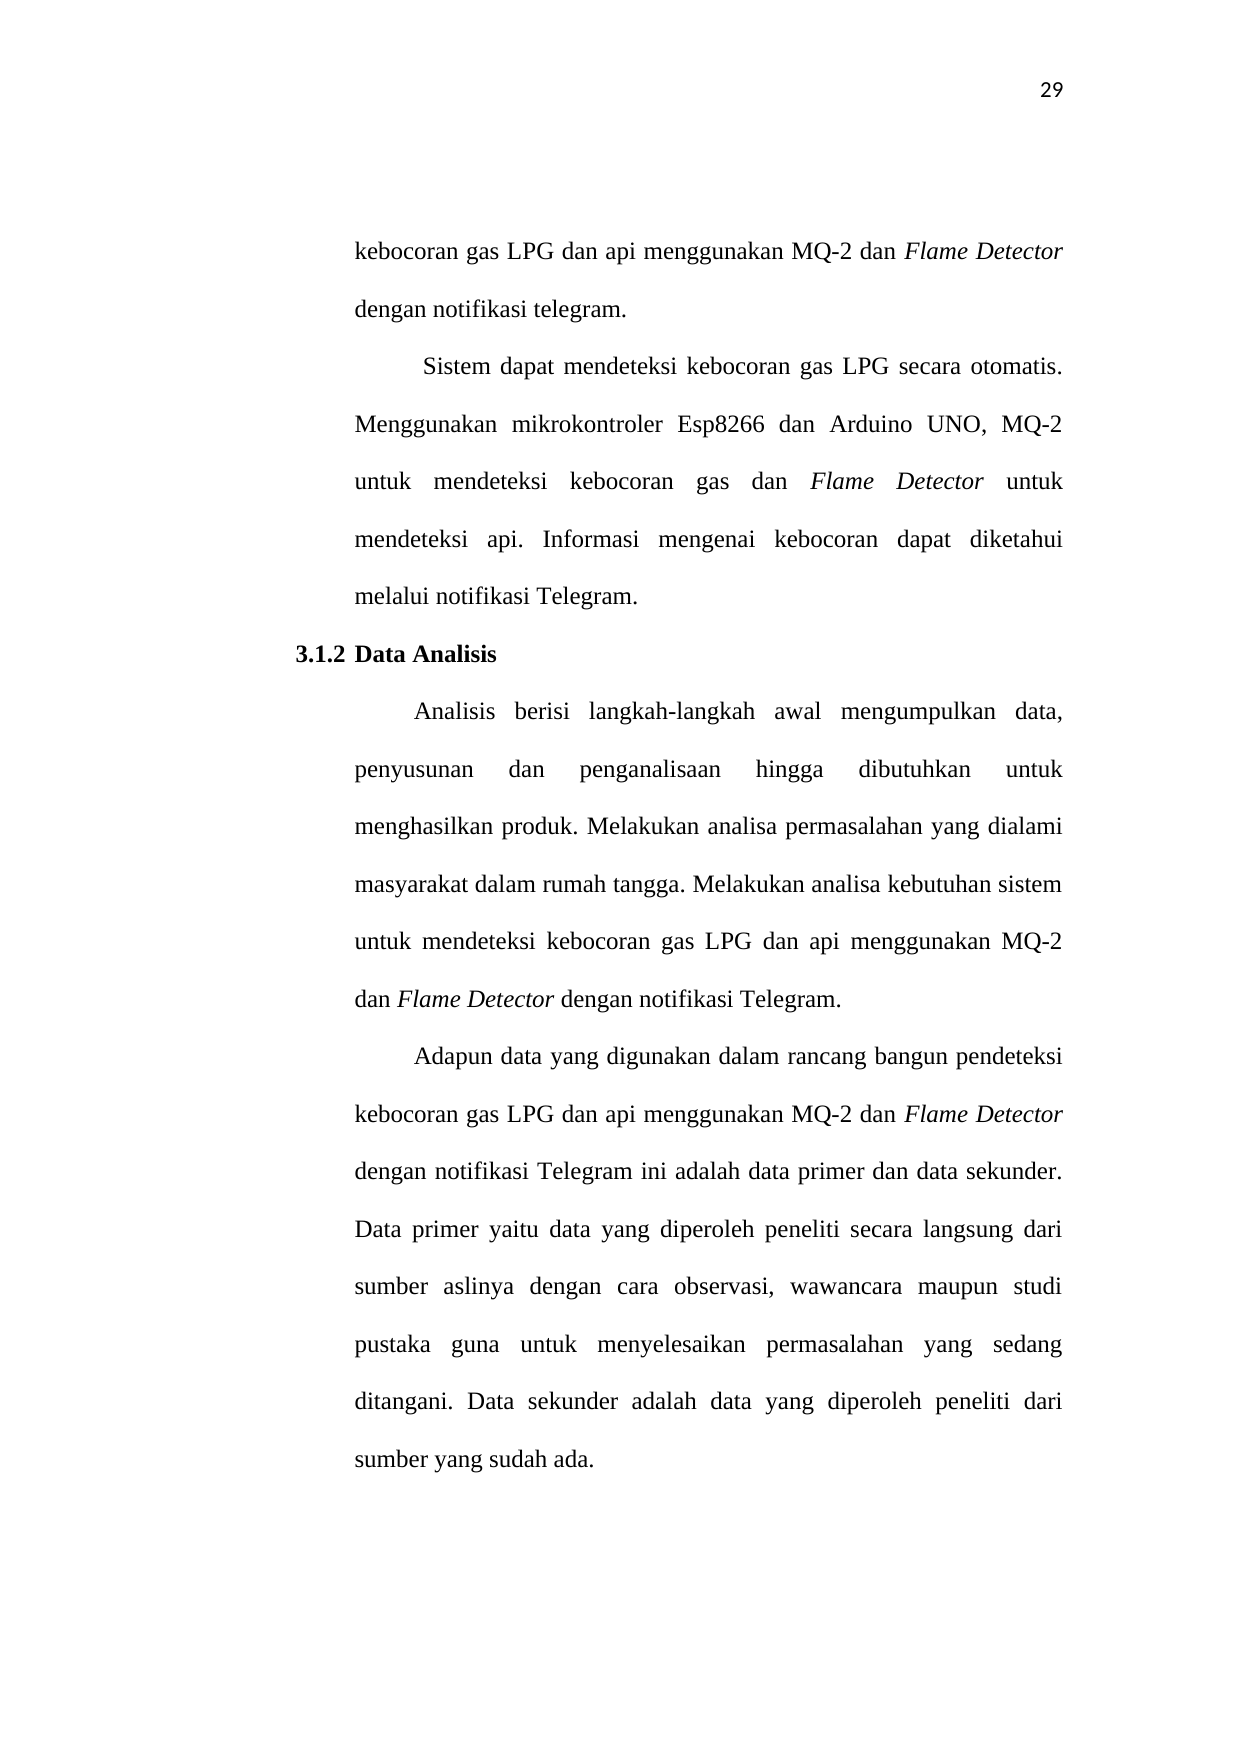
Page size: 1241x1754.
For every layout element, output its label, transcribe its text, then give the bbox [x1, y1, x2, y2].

text Analisis berisi langkah-langkah awal mengumpulkan data, penyusunan dan penganalisaan hingga dibutuhkan untuk menghasilkan produk. Melakukan analisa permasalahan yang dialami masyarakat dalam rumah tangga. Melakukan analisa kebutuhan sistem untuk mendeteksi kebocoran gas LPG dan api menggunakan MQ-2 dan Flame Detector dengan notifikasi Telegram. [354, 696, 1063, 1012]
text Sistem dapat mendeteksi kebocoran gas LPG secara otomatis. Menggunakan mikrokontroler Esp8266 dan Arduino UNO, MQ-2 untuk mendeteksi kebocoran gas dan Flame Detector untuk mendeteksi api. Informasi mengenai kebocoran dapat diketahui melalui notifikasi Telegram. [354, 351, 1063, 610]
text Adapun data yang digunakan dalam rancang bangun pendeteksi kebocoran gas LPG dan api menggunakan MQ-2 dan Flame Detector dengan notifikasi Telegram ini adalah data primer dan data sekunder. Data primer yaitu data yang diperoleh peneliti secara langsung dari sumber aslinya dengan cara observasi, wawancara maupun studi pustaka guna untuk menyelesaikan permasalahan yang sedang ditangani. Data sekunder adalah data yang diperoleh peneliti dari sumber yang sudah ada. [354, 1041, 1063, 1472]
list Data Analisis [295, 639, 1063, 667]
text kebocoran gas LPG dan api menggunakan MQ-2 dan Flame Detector dengan notifikasi telegram. [354, 236, 1063, 322]
